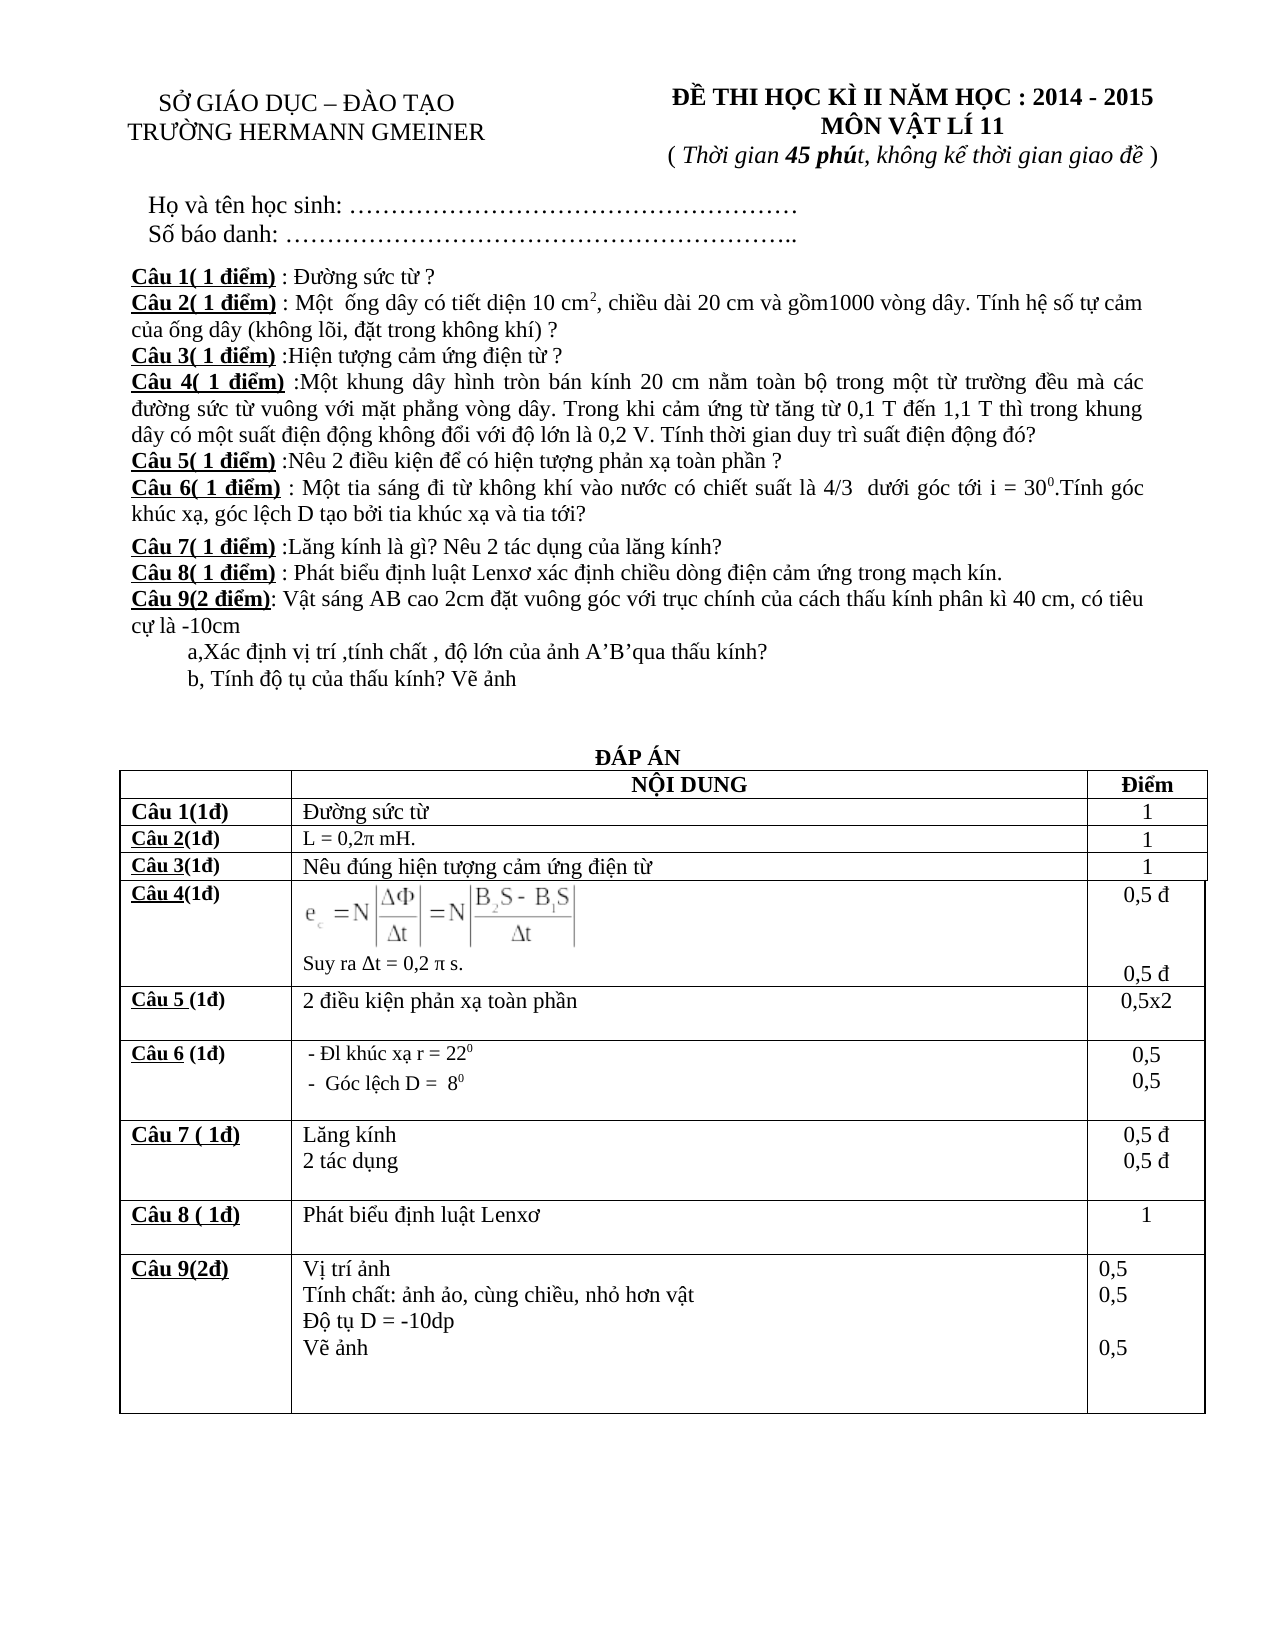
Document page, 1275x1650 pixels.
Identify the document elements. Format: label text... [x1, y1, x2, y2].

table_cell 0,5x2 [1088, 987, 1204, 1040]
text Câu 4( 1 điểm) :Một khung dây hình tròn bán kính 20 cm nằm toàn bộ trong một từ trường đều mà các đường sức từ vuông với mặt phẳng vòng dây. Trong khi cảm ứng từ tăng từ 0,1 T đến 1,1 T thì trong khung dây có một suất điện động không đổi với độ lớn là 0,2 V. Tính thời gian duy trì suất điện động đó? [131, 368, 1144, 447]
table_header [121, 771, 291, 797]
table_cell - Đl khúc xạ r = 220 - Góc lệch D = 80 [292, 1041, 1087, 1120]
table_cell Câu 3(1đ) [121, 853, 291, 879]
table_cell Câu 2(1đ) [121, 826, 291, 852]
table_cell Câu 1(1đ) [121, 799, 291, 825]
table_header Điểm [1088, 771, 1207, 797]
table_cell Câu 8 ( 1đ) [121, 1201, 291, 1254]
text Câu 3( 1 điểm) :Hiện tượng cảm ứng điện từ ? [131, 342, 1144, 368]
table_cell Lăng kính 2 tác dụng [292, 1121, 1087, 1200]
text Câu 7( 1 điểm) :Lăng kính là gì? Nêu 2 tác dụng của lăng kính? [131, 533, 1144, 559]
text Câu 8( 1 điểm) : Phát biểu định luật Lenxơ xác định chiều dòng điện cảm ứng trong mạch kín. [131, 559, 1144, 586]
table_cell 1 [1088, 1201, 1204, 1254]
table_cell 0,5 đ 0,5 đ [1088, 881, 1204, 986]
table_cell Câu 6 (1đ) [121, 1041, 291, 1120]
table_header NỘI DUNG [292, 771, 1087, 797]
table_cell 2 điều kiện phản xạ toàn phần [292, 987, 1087, 1040]
text Câu 1( 1 điểm) : Đường sức từ ? [131, 263, 1144, 289]
table_cell Suy ra Δt = 0,2 π s. [292, 881, 1087, 986]
text b, Tính độ tụ của thấu kính? Vẽ ảnh [131, 664, 1144, 691]
text Câu 5( 1 điểm) :Nêu 2 điều kiện để có hiện tượng phản xạ toàn phần ? [131, 447, 1144, 474]
table_cell Câu 4(1đ) [121, 881, 291, 986]
table_cell L = 0,2π mH. [292, 826, 1087, 852]
table_cell 1 [1088, 826, 1207, 852]
table_cell Đường sức từ [292, 799, 1087, 825]
text Câu 9(2 điểm): Vật sáng AB cao 2cm đặt vuông góc với trục chính của cách thấu kính phân kì 40 cm, có tiêu cự là -10cm [131, 586, 1144, 638]
table_cell Vị trí ảnh Tính chất: ảnh ảo, cùng chiều, nhỏ hơn vật Độ tụ D = -10dp Vẽ ảnh [292, 1255, 1087, 1413]
table_cell Phát biểu định luật Lenxơ [292, 1201, 1087, 1254]
table_cell Câu 5 (1đ) [121, 987, 291, 1040]
table_cell 1 [1088, 799, 1207, 825]
table_cell Câu 7 ( 1đ) [121, 1121, 291, 1200]
table_cell 1 [1088, 853, 1207, 879]
text ĐÁP ÁN [131, 744, 1144, 770]
text Câu 2( 1 điểm) : Một ống dây có tiết diện 10 cm2, chiều dài 20 cm và gồm1000 vòng dây. Tính hệ số tự cảm của ống dây (không lõi, đặt trong không khí) ? [131, 289, 1144, 342]
table_cell 0,5 0,5 [1088, 1041, 1204, 1120]
text Câu 6( 1 điểm) : Một tia sáng đi từ không khí vào nước có chiết suất là 4/3 dưới góc tới i = 300.Tính góc khúc xạ, góc lệch D tạo bởi tia khúc xạ và tia tới? [131, 474, 1144, 527]
table_cell Câu 9(2đ) [121, 1255, 291, 1413]
table_cell 0,5 đ 0,5 đ [1088, 1121, 1204, 1200]
table_cell Nêu đúng hiện tượng cảm ứng điện từ [292, 853, 1087, 879]
table_cell 0,5 0,5 0,5 [1088, 1255, 1204, 1413]
text a,Xác định vị trí ,tính chất , độ lớn của ảnh A’B’qua thấu kính? [131, 638, 1144, 664]
